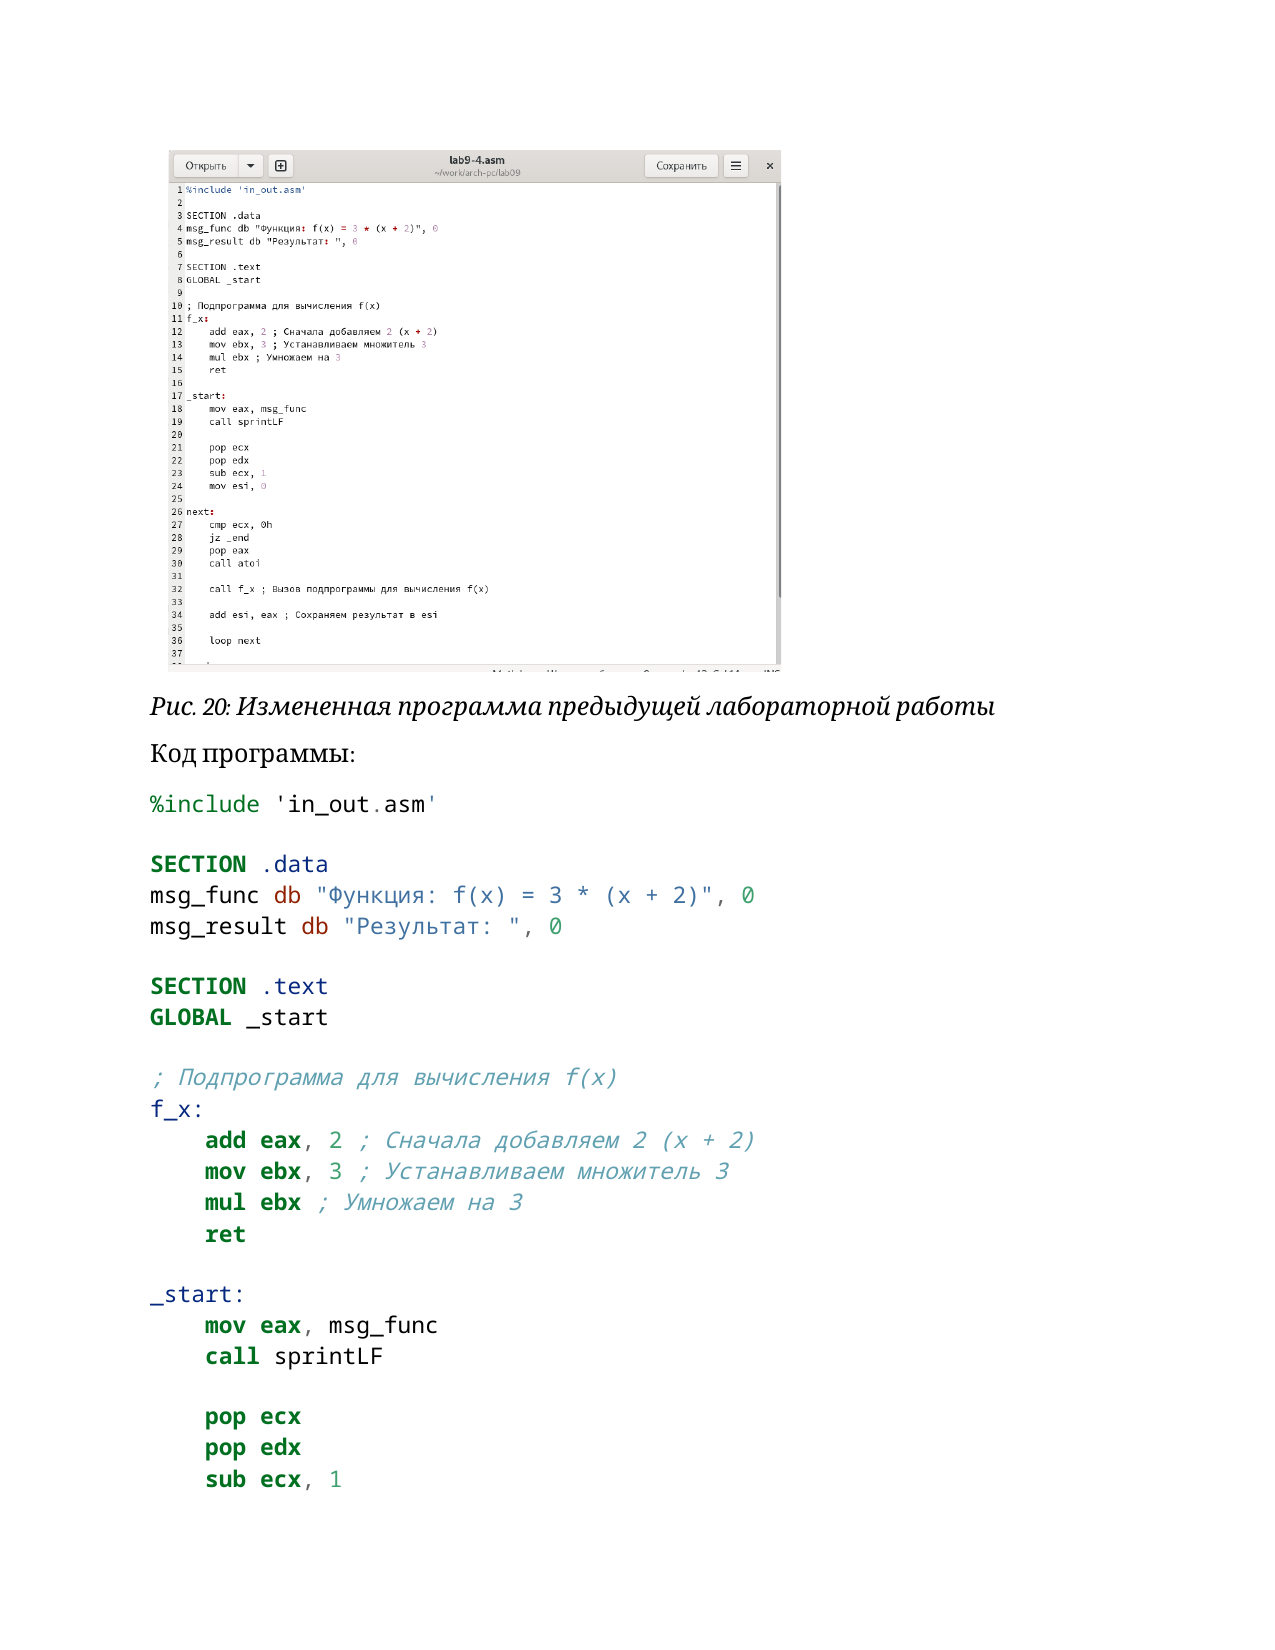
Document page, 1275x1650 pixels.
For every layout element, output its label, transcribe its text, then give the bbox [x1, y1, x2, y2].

text Код программы: [150, 740, 1125, 769]
picture [168, 150, 782, 672]
text Рис. 20: Измененная программа предыдущей лабораторной работы [150, 693, 1125, 721]
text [150, 788, 1125, 1494]
